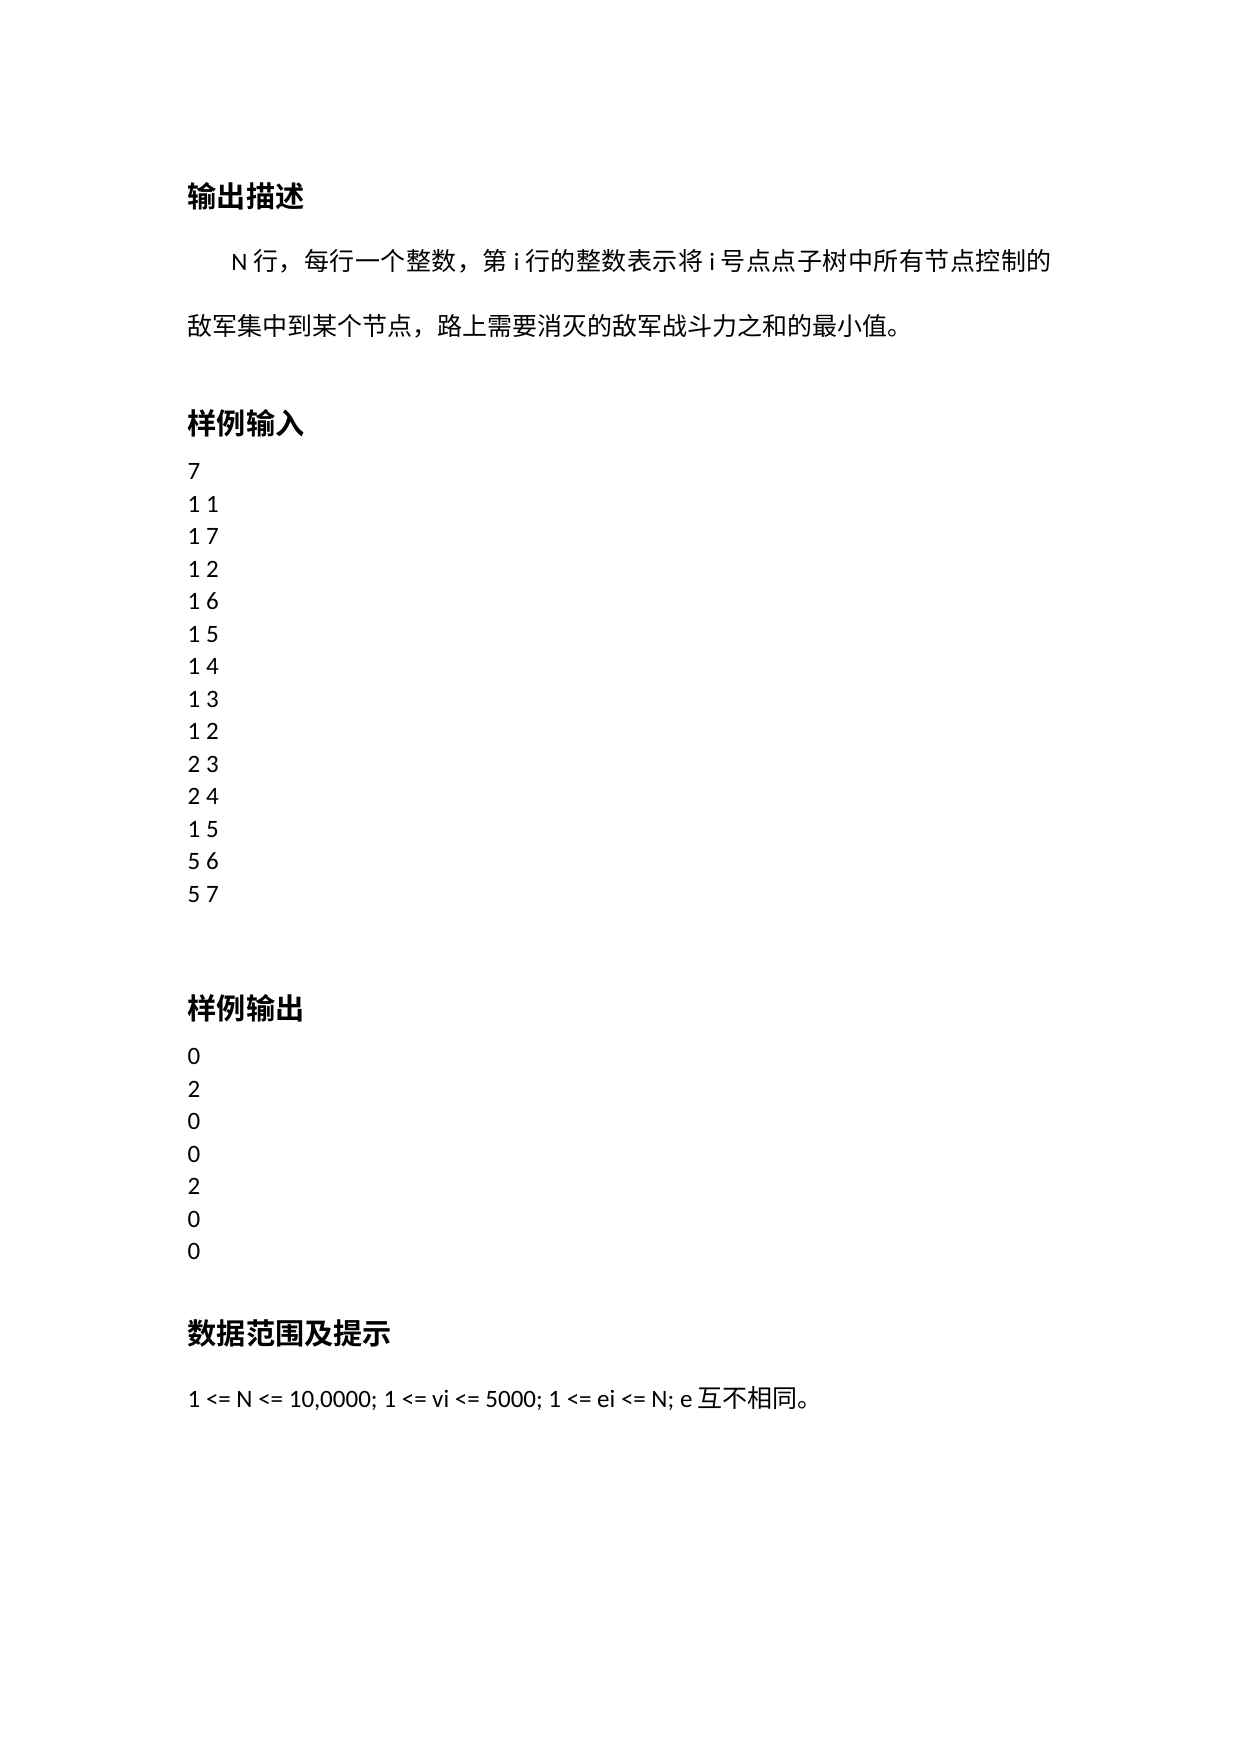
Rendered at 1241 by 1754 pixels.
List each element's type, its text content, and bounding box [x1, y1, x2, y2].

text 样例输出 [187, 974, 1053, 1039]
text 输出描述 [187, 162, 1053, 227]
list 2 3 [187, 747, 1053, 779]
list 7 [187, 454, 1053, 487]
text 0 [187, 1039, 1053, 1072]
list 2 4 [187, 779, 1053, 812]
text 2 [187, 1072, 1053, 1104]
list 1 1 [187, 487, 1053, 519]
list 1 7 [187, 519, 1053, 552]
list 5 6 [187, 844, 1053, 877]
text 0 [187, 1137, 1053, 1169]
list 1 5 [187, 617, 1053, 649]
text 0 [187, 1202, 1053, 1234]
list 1 3 [187, 682, 1053, 714]
text 0 [187, 1104, 1053, 1137]
list 1 5 [187, 812, 1053, 844]
text 2 [187, 1169, 1053, 1202]
text 0 [187, 1234, 1053, 1267]
list 5 7 [187, 877, 1053, 909]
list 1 6 [187, 584, 1053, 617]
text 样例输入 [187, 389, 1053, 454]
text N行，每行一个整数，第i行的整数表示将i号点点子树中所有节点控制的敌军集中到某个节点，路上需要消灭的敌军战斗力之和的最小值。 [187, 227, 1053, 357]
list 1 4 [187, 649, 1053, 682]
text 数据范围及提示 [187, 1299, 1053, 1364]
text 1 <= N <= 10,0000; 1 <= vi <= 5000; 1 <= ei <= N; e互不相同。 [187, 1364, 1053, 1429]
list 1 2 [187, 552, 1053, 584]
list 1 2 [187, 714, 1053, 747]
